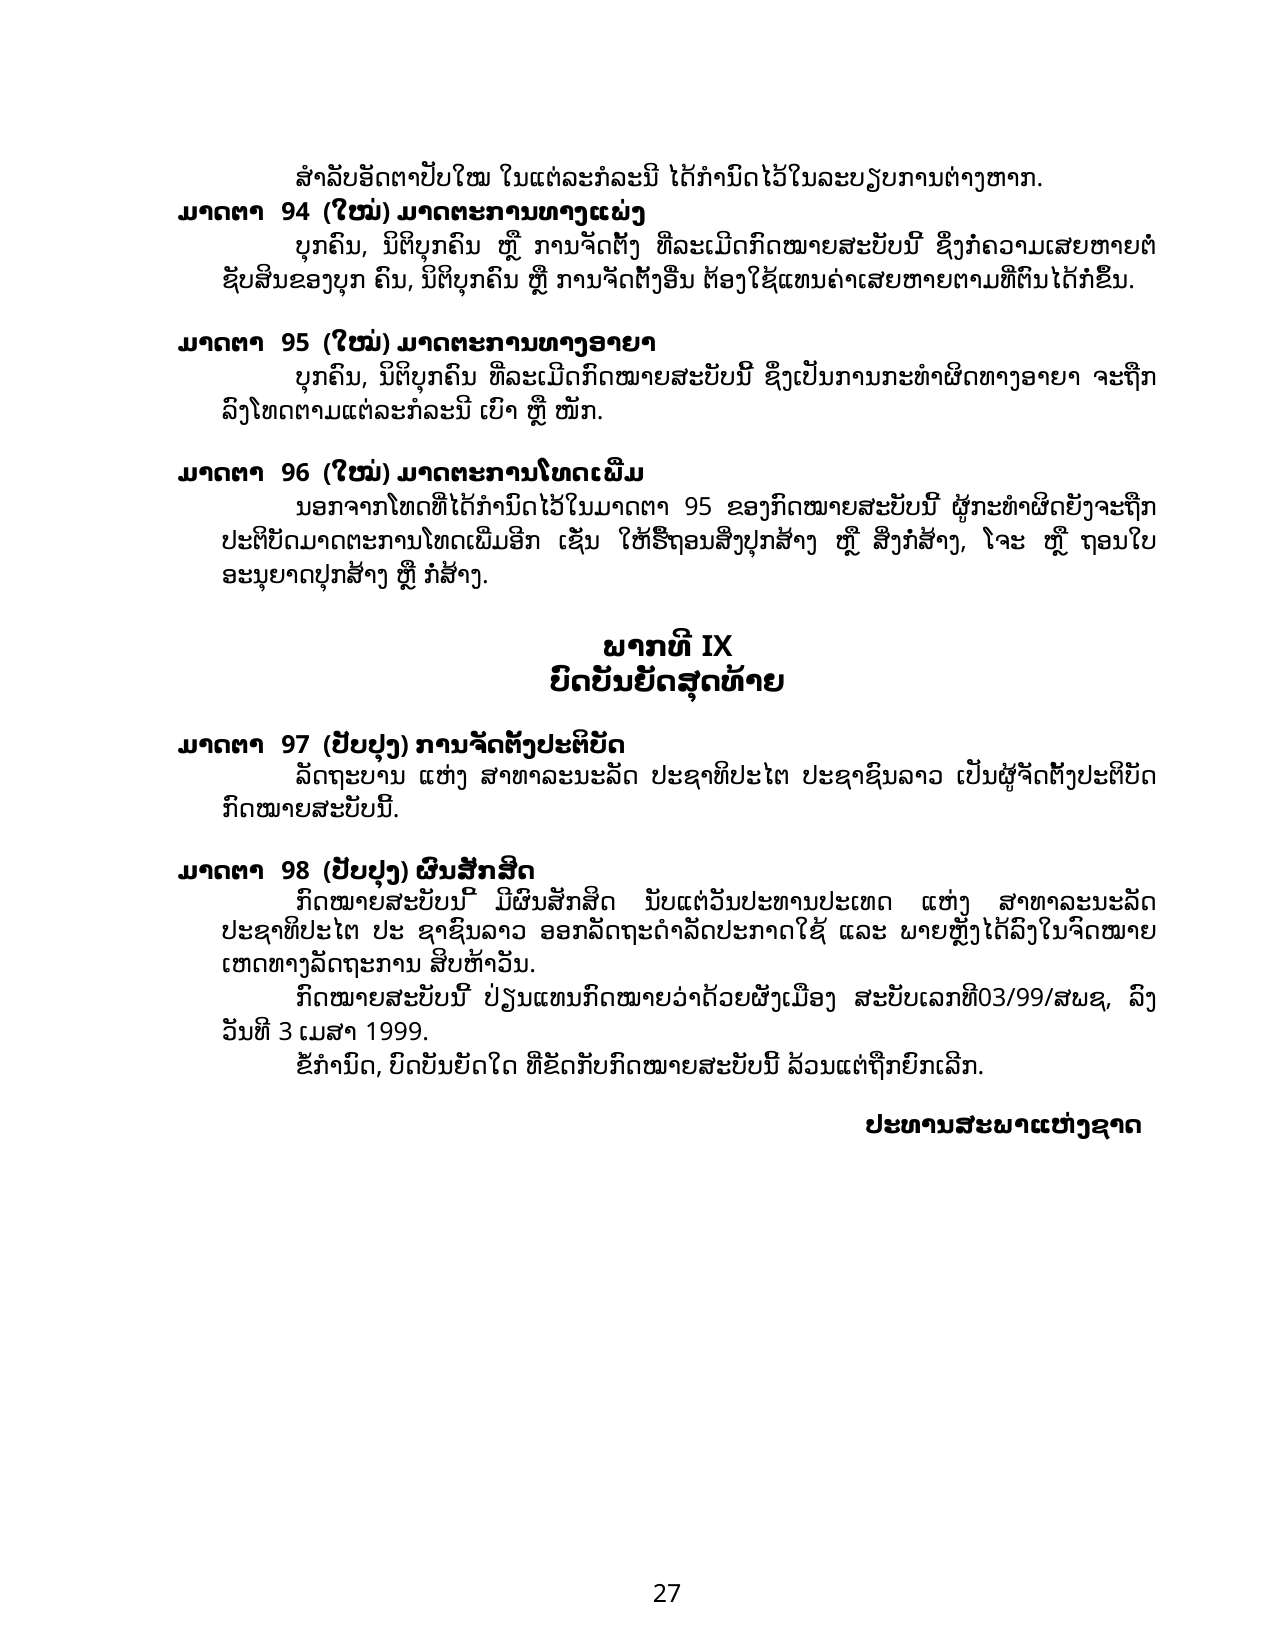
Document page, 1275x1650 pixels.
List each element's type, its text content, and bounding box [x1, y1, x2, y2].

text ກົດໝາຍສະບັບນີ້ ປ່ຽນແທນກົດໝາຍວ່າດ້ວຍຜັງເມືອງ ສະບັບເລກທີ03/99/ສພຊ, ລົງວັນທີ 3 ເມສາ 1999. [222, 979, 1157, 1047]
text ມາດຕາ 94 (ໃໝ່) ມາດຕະການທາງແພ່ງ [177, 193, 1157, 228]
text ພາກທີ IX [177, 625, 1157, 665]
text ກົດໝາຍສະບັບນີ້ ມີຜົນສັກສິດ ນັບແຕ່ວັນປະທານປະເທດ ແຫ່ງ ສາທາລະນະລັດ ປະຊາທິປະໄຕ ປະ ຊາຊົນລາວ ອອກລັດຖະດຳລັດປະກາດໃຊ້ ແລະ ພາຍຫຼັງໄດ້ລົງໃນຈົດໝາຍເຫດທາງລັດຖະການ ສິບຫ້າວັນ. [222, 887, 1157, 979]
text ລັດຖະບານ ແຫ່ງ ສາທາລະນະລັດ ປະຊາທິປະໄຕ ປະຊາຊົນລາວ ເປັນຜູ້ຈັດຕັ້ງປະຕິບັດກົດໝາຍສະບັບນີ້. [222, 761, 1157, 824]
text ມາດຕາ 97 (ປັບປຸງ) ການຈັດຕັ້ງປະຕິບັດ [177, 727, 1157, 761]
text ມາດຕາ 98 (ປັບປຸງ) ຜົນສັກສິດ [177, 853, 1157, 887]
text ບົດບັນຍັດສຸດທ້າຍ [177, 665, 1157, 699]
text ມາດຕາ 96 (ໃໝ່) ມາດຕະການໂທດເພີ່ມ [177, 455, 1157, 489]
text ມາດຕາ 95 (ໃໝ່) ມາດຕະການທາງອາຍາ [177, 324, 1157, 358]
text ສຳລັບອັດຕາປັບໃໝ ໃນແຕ່ລະກໍລະນີ ໄດ້ກຳນົດໄວ້ໃນລະບຽບການຕ່າງຫາກ. [177, 159, 1157, 193]
text ນອກຈາກໂທດທີ່ໄດ້ກໍານົດໄວ້ໃນມາດຕາ 95 ຂອງກົດໝາຍສະບັບນີ້ ຜູ້ກະທຳຜິດຍັງຈະຖືກປະຕິບັດມາດຕະການໂທດເພີ່ມອີກ ເຊັ່ນ ໃຫ້ຮື້ຖອນສິ່ງປຸກສ້າງ ຫຼື ສິ່ງກໍ່ສ້າງ, ໂຈະ ຫຼື ຖອນໃບອະນຸຍາດປຸກສ້າງ ຫຼື ກໍ່ສ້າງ. [222, 489, 1157, 591]
text ປະທານສະພາແຫ່ງຊາດ [852, 1110, 1157, 1139]
text ບຸກຄົນ, ນິຕິບຸກຄົນ ຫຼື ການຈັດຕັ້ງ ທີ່ລະເມີດກົດໝາຍສະບັບນີ້ ຊຶ່ງກໍ່ຄວາມເສຍຫາຍຕໍ່ຊັບສິນຂອງບຸກ ຄົນ, ນິຕິບຸກຄົນ ຫຼື ການຈັດຕັ້ງອື່ນ ຕ້ອງໃຊ້ແທນຄ່າເສຍຫາຍຕາມທີ່ຕົນໄດ້ກໍ່ຂຶ້ນ. [222, 228, 1157, 296]
text ຂໍ້ກຳນົດ, ບົດບັນຍັດໃດ ທີ່ຂັດກັບກົດໝາຍສະບັບນີ້ ລ້ວນແຕ່ຖືກຍົກເລີກ. [222, 1047, 1157, 1082]
text ບຸກຄົນ, ນິຕິບຸກຄົນ ທີ່ລະເມີດກົດໝາຍສະບັບນີ້ ຊຶ່ງເປັນການກະທຳຜິດທາງອາຍາ ຈະຖືກລົງໂທດຕາມແຕ່ລະກໍລະນີ ເບົາ ຫຼື ໜັກ. [222, 358, 1157, 426]
